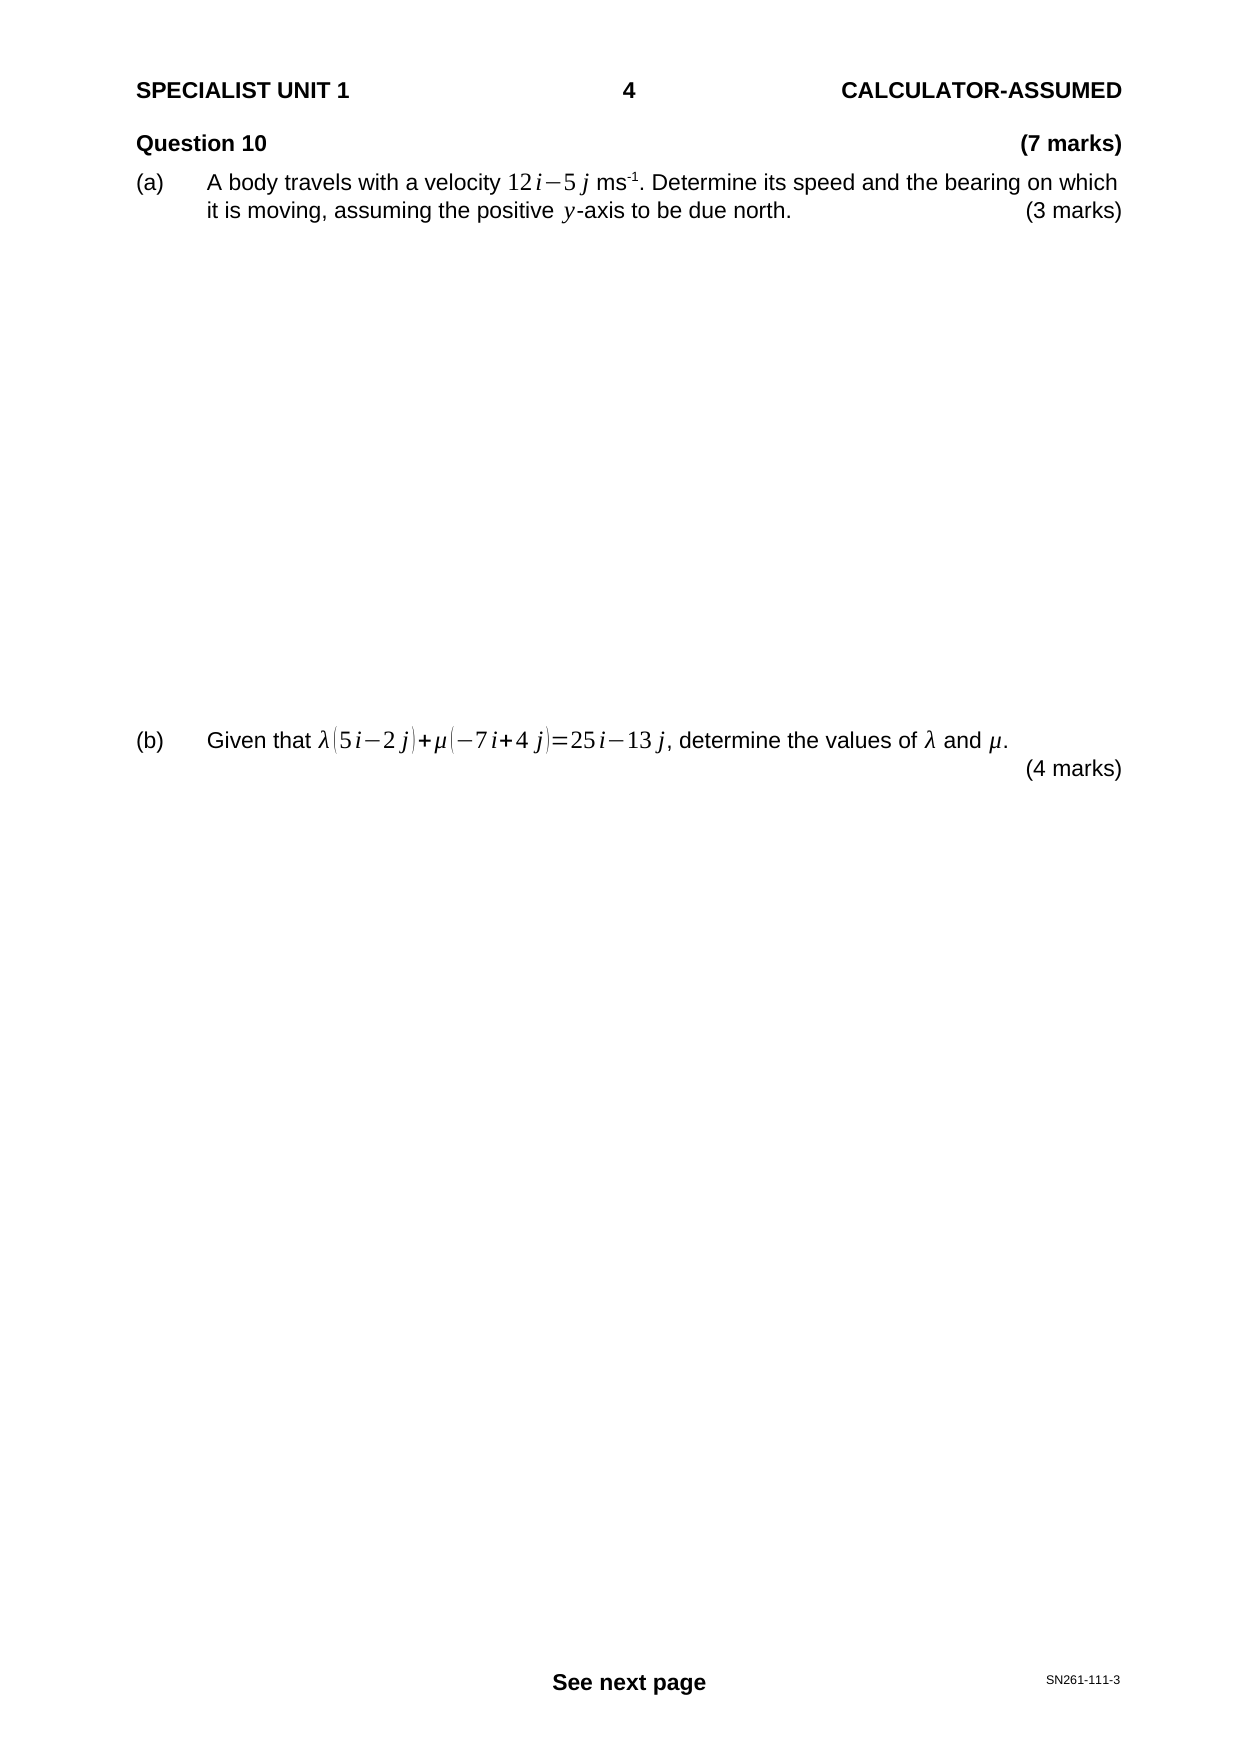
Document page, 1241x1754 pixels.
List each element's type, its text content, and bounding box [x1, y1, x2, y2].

text (b) Given that , determine the values of and . [136, 725, 1122, 755]
text (4 marks) [136, 755, 1122, 782]
text (a) A body travels with a velocity ms-1. Determine its speed and the bearing on which it is moving, assuming the positive -axis to be due north. (3 marks) [136, 169, 1122, 224]
text Question 10 (7 marks) [136, 130, 1122, 156]
